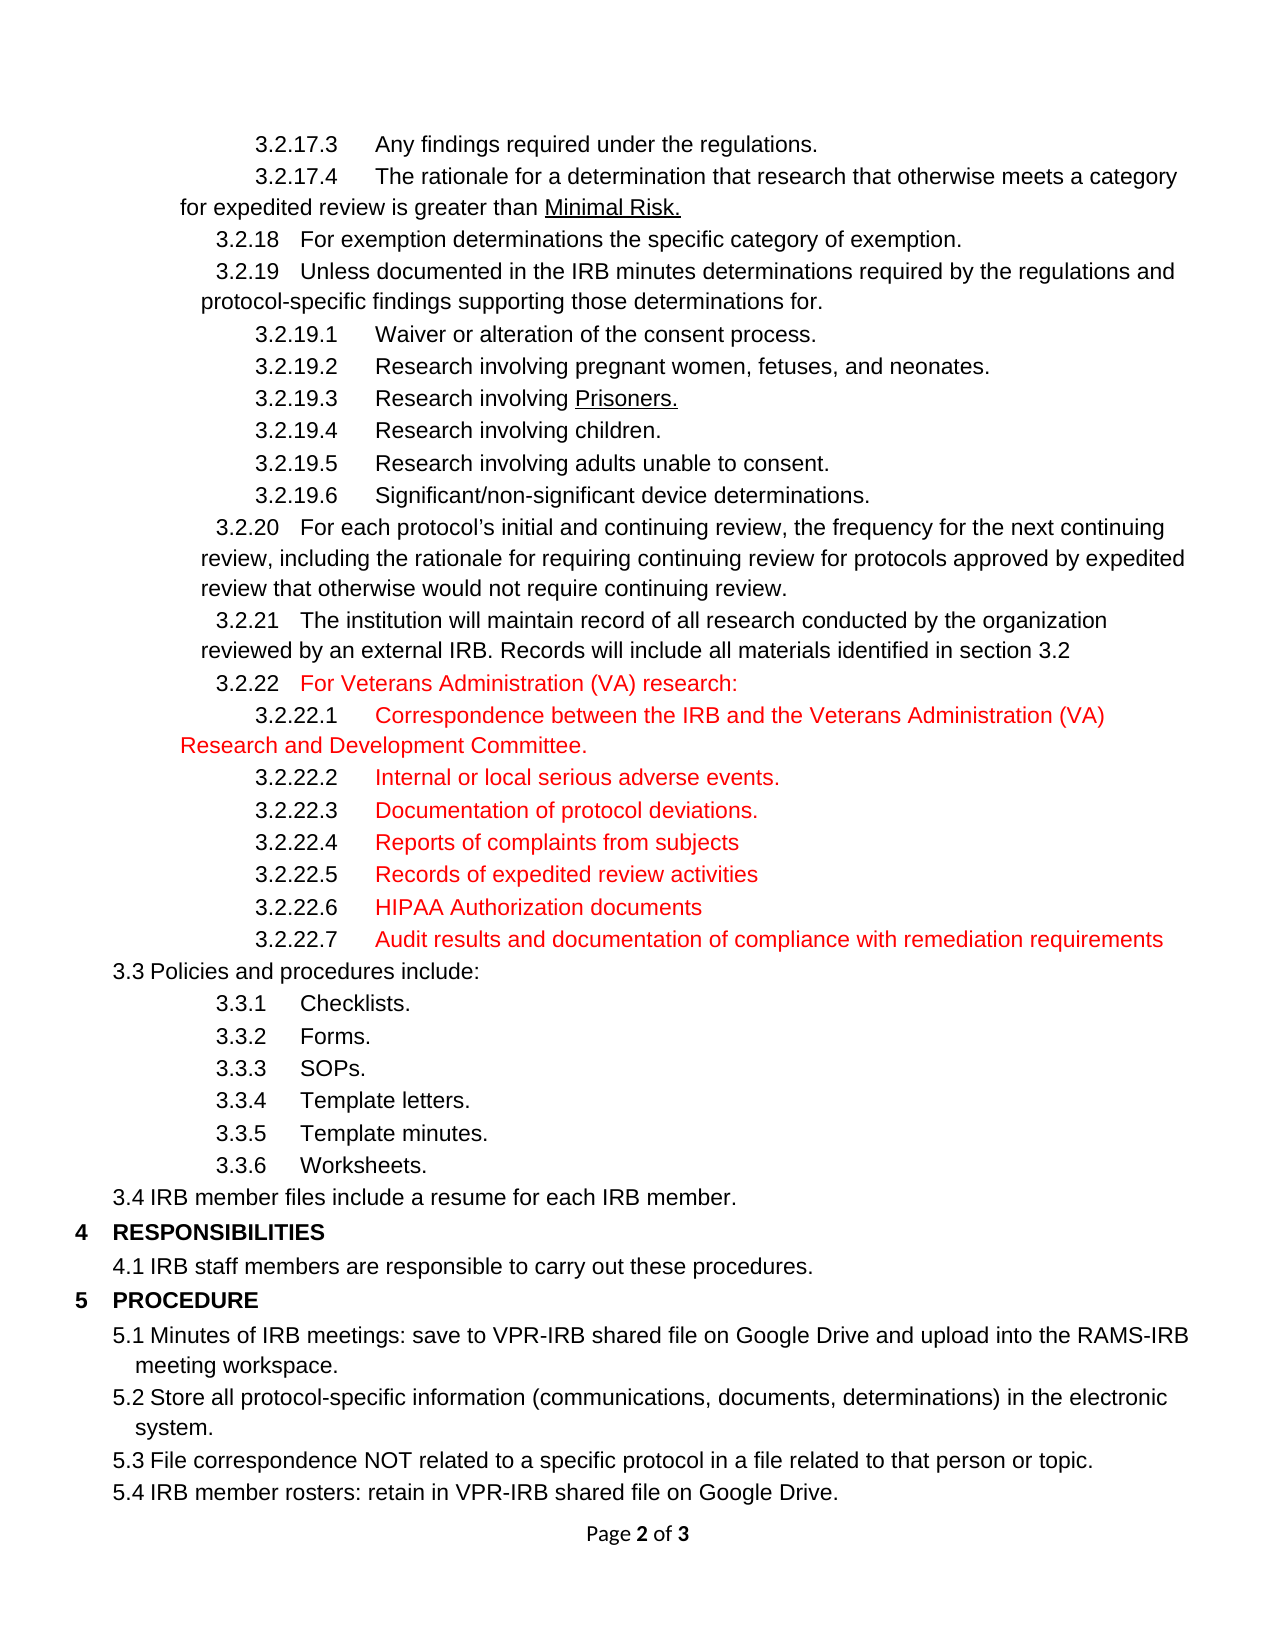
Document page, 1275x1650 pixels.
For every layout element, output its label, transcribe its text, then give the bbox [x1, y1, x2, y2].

list IRB member rosters: retain in VPR-IRB shared file on Google Drive. [112, 1479, 1200, 1505]
list HIPAA Authorization documents [180, 893, 1200, 920]
list RESPONSIBILITIES [75, 1218, 1200, 1245]
list Significant/non-significant device determinations. [180, 482, 1200, 508]
list For exemption determinations the specific category of exemption. [201, 226, 1200, 252]
list For each protocol’s initial and continuing review, the frequency for the next continuing review, including the rationale for requiring continuing review for protocols approved by expedited review that otherwise would not require continuing review. [201, 514, 1200, 601]
list Template minutes. [201, 1119, 1200, 1146]
list Template letters. [201, 1087, 1200, 1114]
list Research involving adults unable to consent. [180, 450, 1200, 476]
list The institution will maintain record of all research conducted by the organization reviewed by an external IRB. Records will include all materials identified in section 3.2 [201, 607, 1200, 664]
list Store all protocol-specific information (communications, documents, determinations) in the electronic system. [112, 1384, 1200, 1441]
list Records of expedited review activities [180, 861, 1200, 888]
list Unless documented in the IRB minutes determinations required by the regulations and protocol-specific findings supporting those determinations for. [201, 258, 1200, 315]
list Policies and procedures include: [112, 958, 1200, 984]
list Waiver or alteration of the consent process. [180, 321, 1200, 347]
list Worksheets. [201, 1152, 1200, 1178]
list Any findings required under the regulations. [180, 131, 1200, 157]
list The rationale for a determination that research that otherwise meets a category for expedited review is greater than Minimal Risk. [180, 163, 1200, 220]
list Research involving Prisoners. [180, 385, 1200, 412]
list Documentation of protocol deviations. [180, 797, 1200, 823]
list File correspondence NOT related to a specific protocol in a file related to that person or topic. [112, 1447, 1200, 1473]
list Research involving children. [180, 417, 1200, 444]
list Internal or local serious adverse events. [180, 764, 1200, 791]
list IRB member files include a resume for each IRB member. [112, 1184, 1200, 1211]
list Checklists. [201, 990, 1200, 1017]
list Reports of complaints from subjects [180, 829, 1200, 855]
list Correspondence between the IRB and the Veterans Administration (VA) Research and Development Committee. [180, 702, 1200, 758]
list Forms. [201, 1023, 1200, 1049]
list Minutes of IRB meetings: save to VPR-IRB shared file on Google Drive and upload into the RAMS-IRB meeting workspace. [112, 1322, 1200, 1378]
list PROCEDURE [75, 1287, 1200, 1314]
list Audit results and documentation of compliance with remediation requirements [180, 926, 1200, 952]
list For Veterans Administration (VA) research: [201, 669, 1200, 696]
list IRB staff members are responsible to carry out these procedures. [112, 1253, 1200, 1279]
list SOPs. [201, 1055, 1200, 1081]
list Research involving pregnant women, fetuses, and neonates. [180, 353, 1200, 379]
